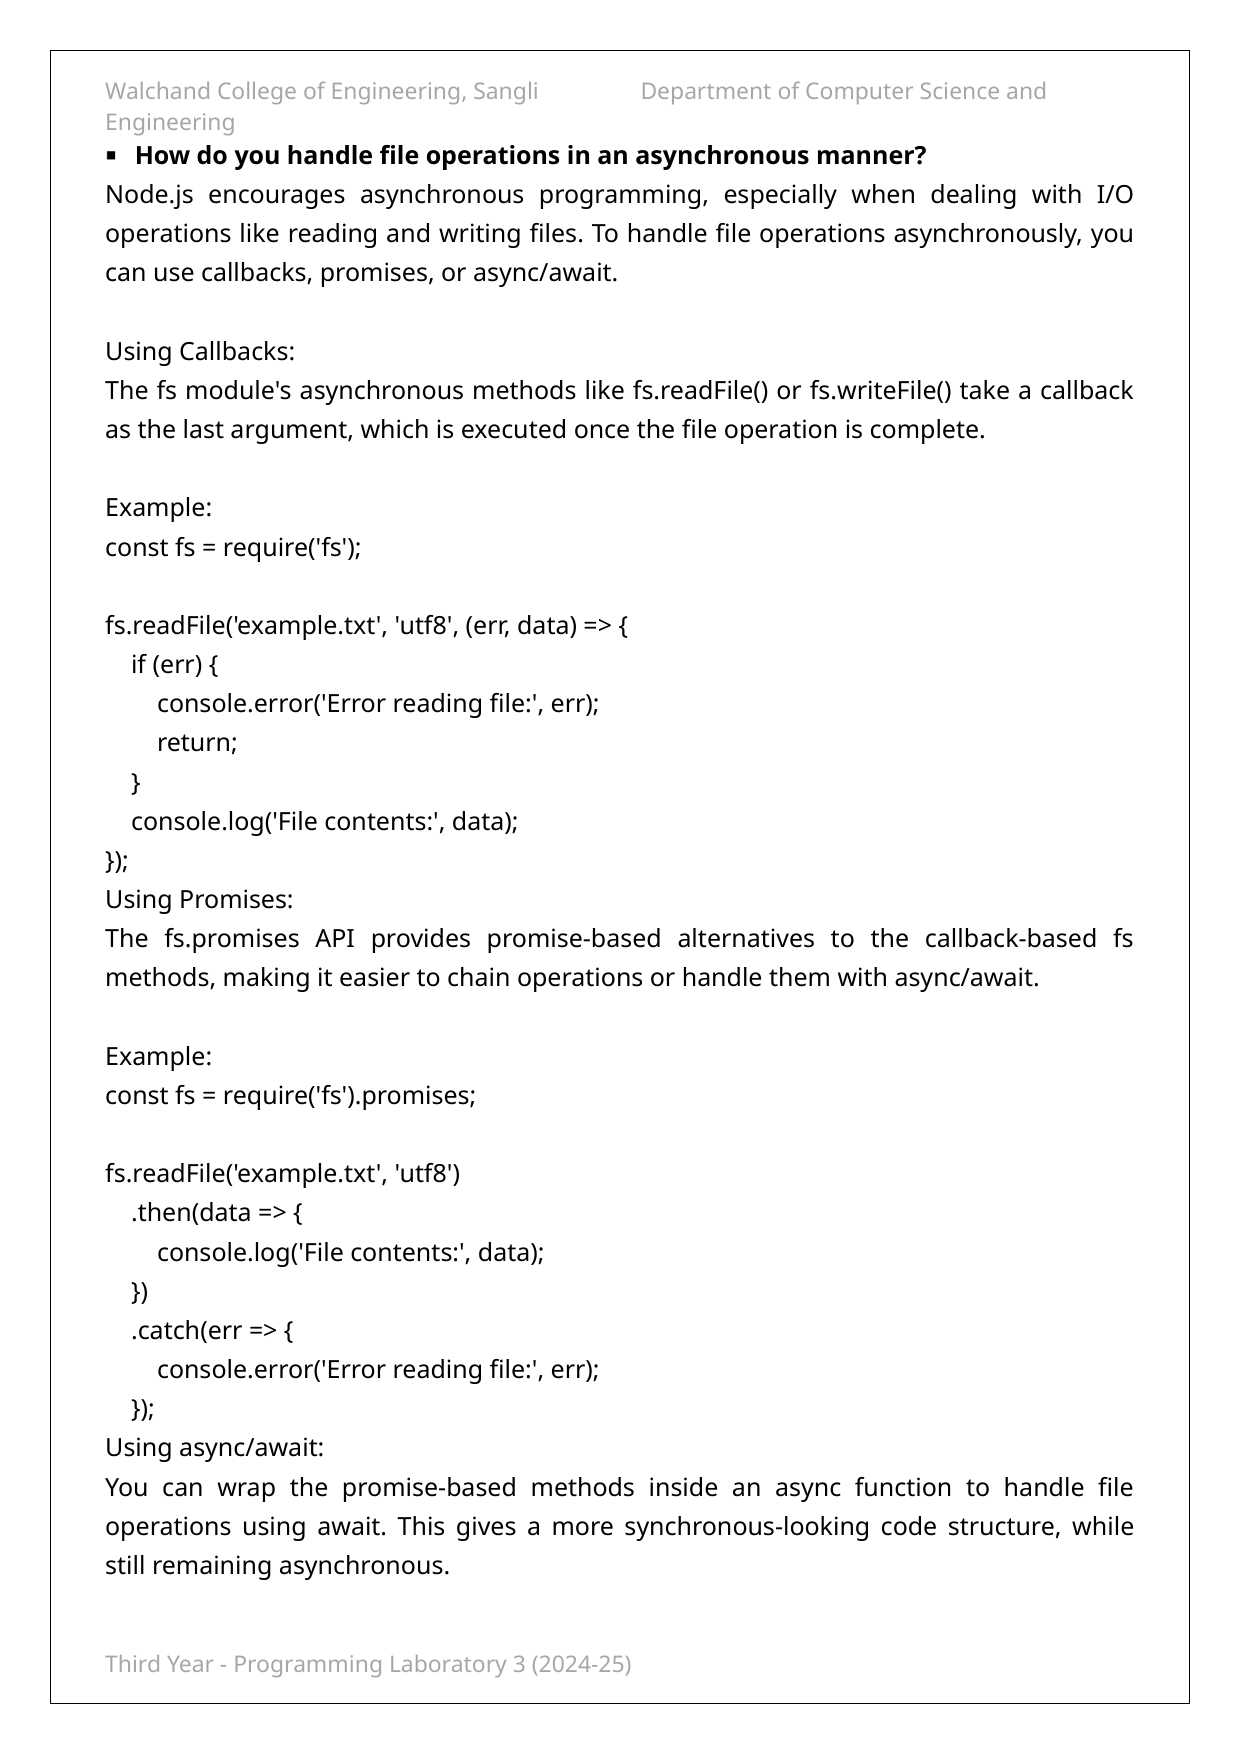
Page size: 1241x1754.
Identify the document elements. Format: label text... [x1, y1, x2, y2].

text Using Callbacks: [105, 333, 1135, 367]
text } [105, 764, 1135, 798]
text The fs.promises API provides promise-based alternatives to the callback-based fs methods, making it easier to chain operations or handle them with async/await. [105, 921, 1135, 994]
text Example: [105, 1038, 1135, 1072]
text console.log('File contents:', data); [105, 1234, 1135, 1268]
text console.error('Error reading file:', err); [105, 686, 1135, 720]
text }); [105, 1391, 1135, 1425]
text fs.readFile('example.txt', 'utf8') [105, 1156, 1135, 1190]
text .catch(err => { [105, 1312, 1135, 1347]
text if (err) { [105, 647, 1135, 681]
text .then(data => { [105, 1195, 1135, 1229]
text Using async/await: [105, 1430, 1135, 1464]
text fs.readFile('example.txt', 'utf8', (err, data) => { [105, 607, 1135, 642]
list How do you handle file operations in an asynchronous manner? [105, 137, 1135, 172]
text }) [105, 1273, 1135, 1307]
text console.error('Error reading file:', err); [105, 1352, 1135, 1386]
text Node.js encourages asynchronous programming, especially when dealing with I/O operations like reading and writing files. To handle file operations asynchronously, you can use callbacks, promises, or async/await. [105, 177, 1135, 289]
text You can wrap the promise-based methods inside an async function to handle file operations using await. This gives a more synchronous-looking code structure, while still remaining asynchronous. [105, 1469, 1135, 1582]
text Using Promises: [105, 882, 1135, 916]
text Example: [105, 490, 1135, 524]
text const fs = require('fs'); [105, 529, 1135, 563]
text console.log('File contents:', data); [105, 803, 1135, 837]
text const fs = require('fs').promises; [105, 1077, 1135, 1112]
text return; [105, 725, 1135, 759]
text The fs module's asynchronous methods like fs.readFile() or fs.writeFile() take a callback as the last argument, which is executed once the file operation is complete. [105, 372, 1135, 446]
text }); [105, 842, 1135, 877]
